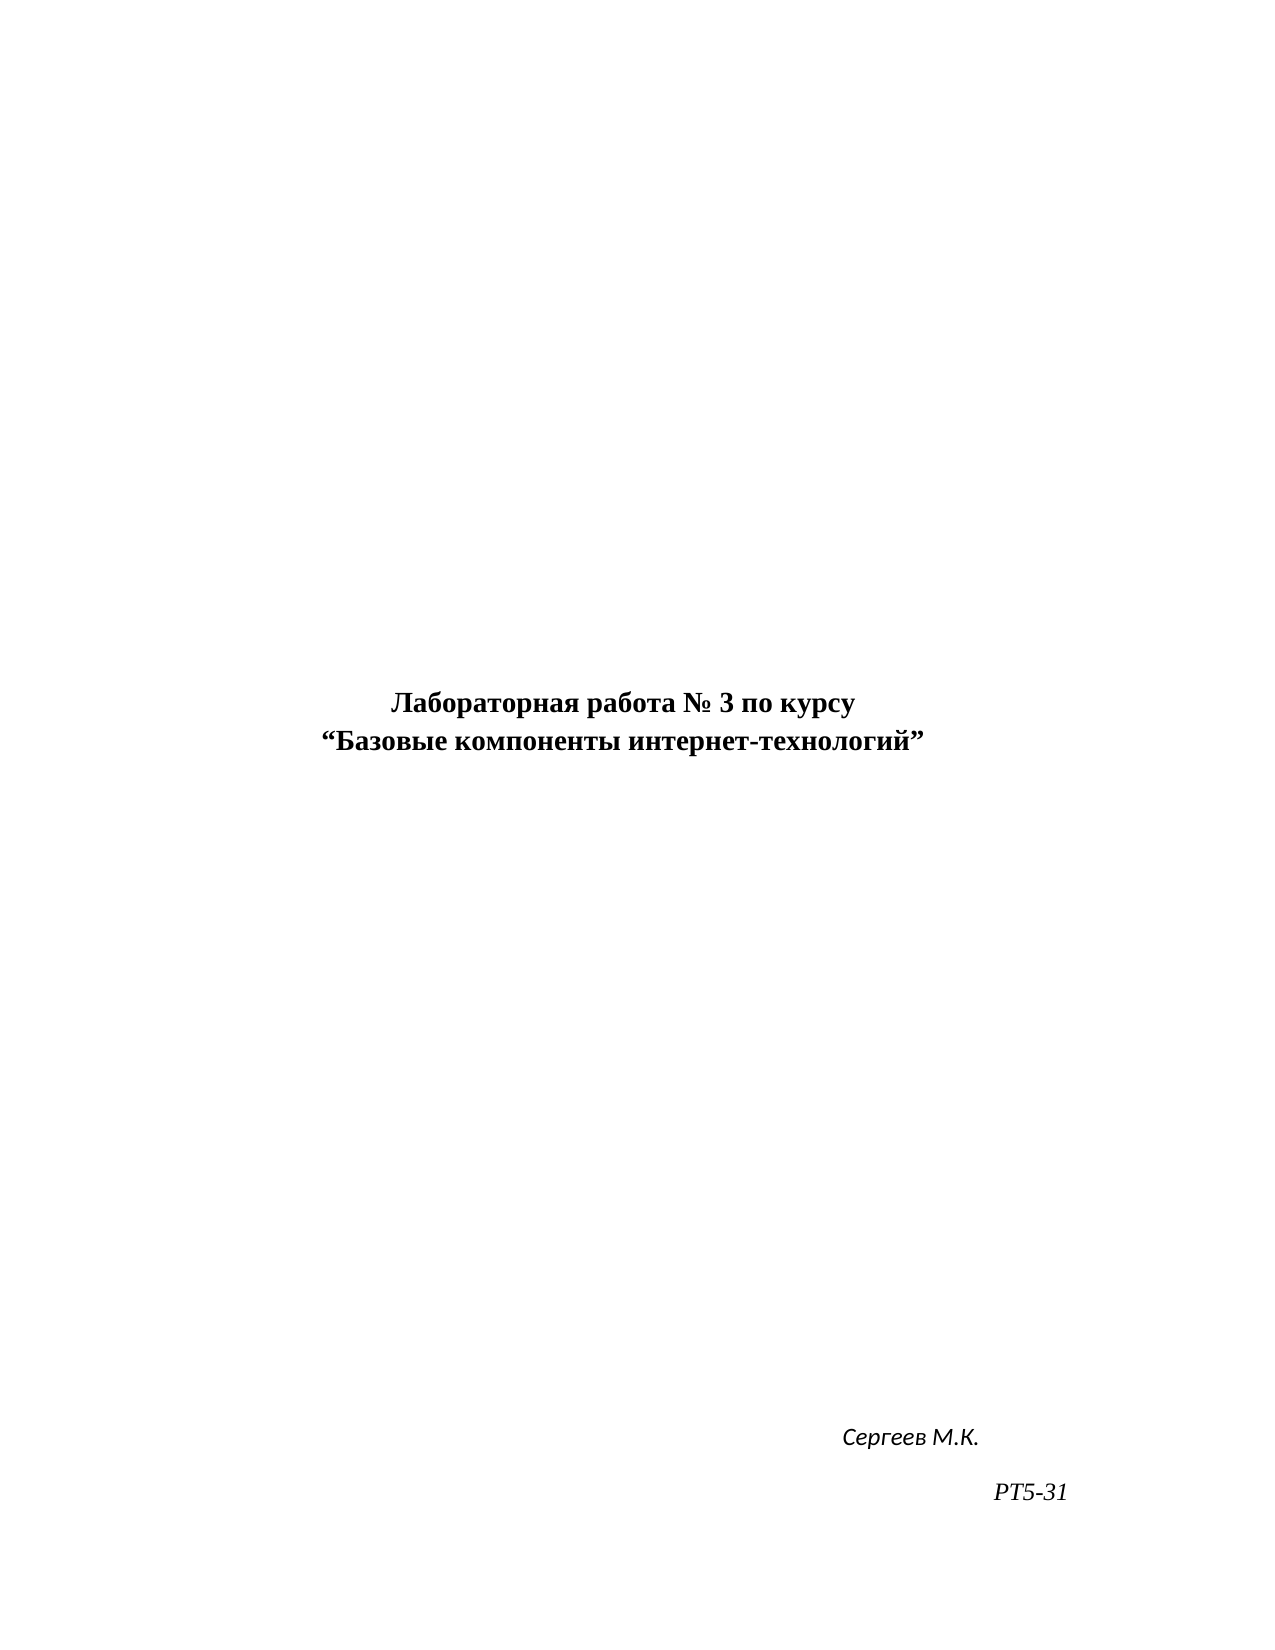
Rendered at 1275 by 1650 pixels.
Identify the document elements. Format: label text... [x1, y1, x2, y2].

text Лабораторная работа № 3 по курсу [177, 685, 1127, 718]
text “Базовые компоненты интернет-технологий” [177, 723, 1068, 757]
text РТ5-31 [177, 1477, 1068, 1506]
text Сергеев М.К. [177, 1421, 1186, 1452]
